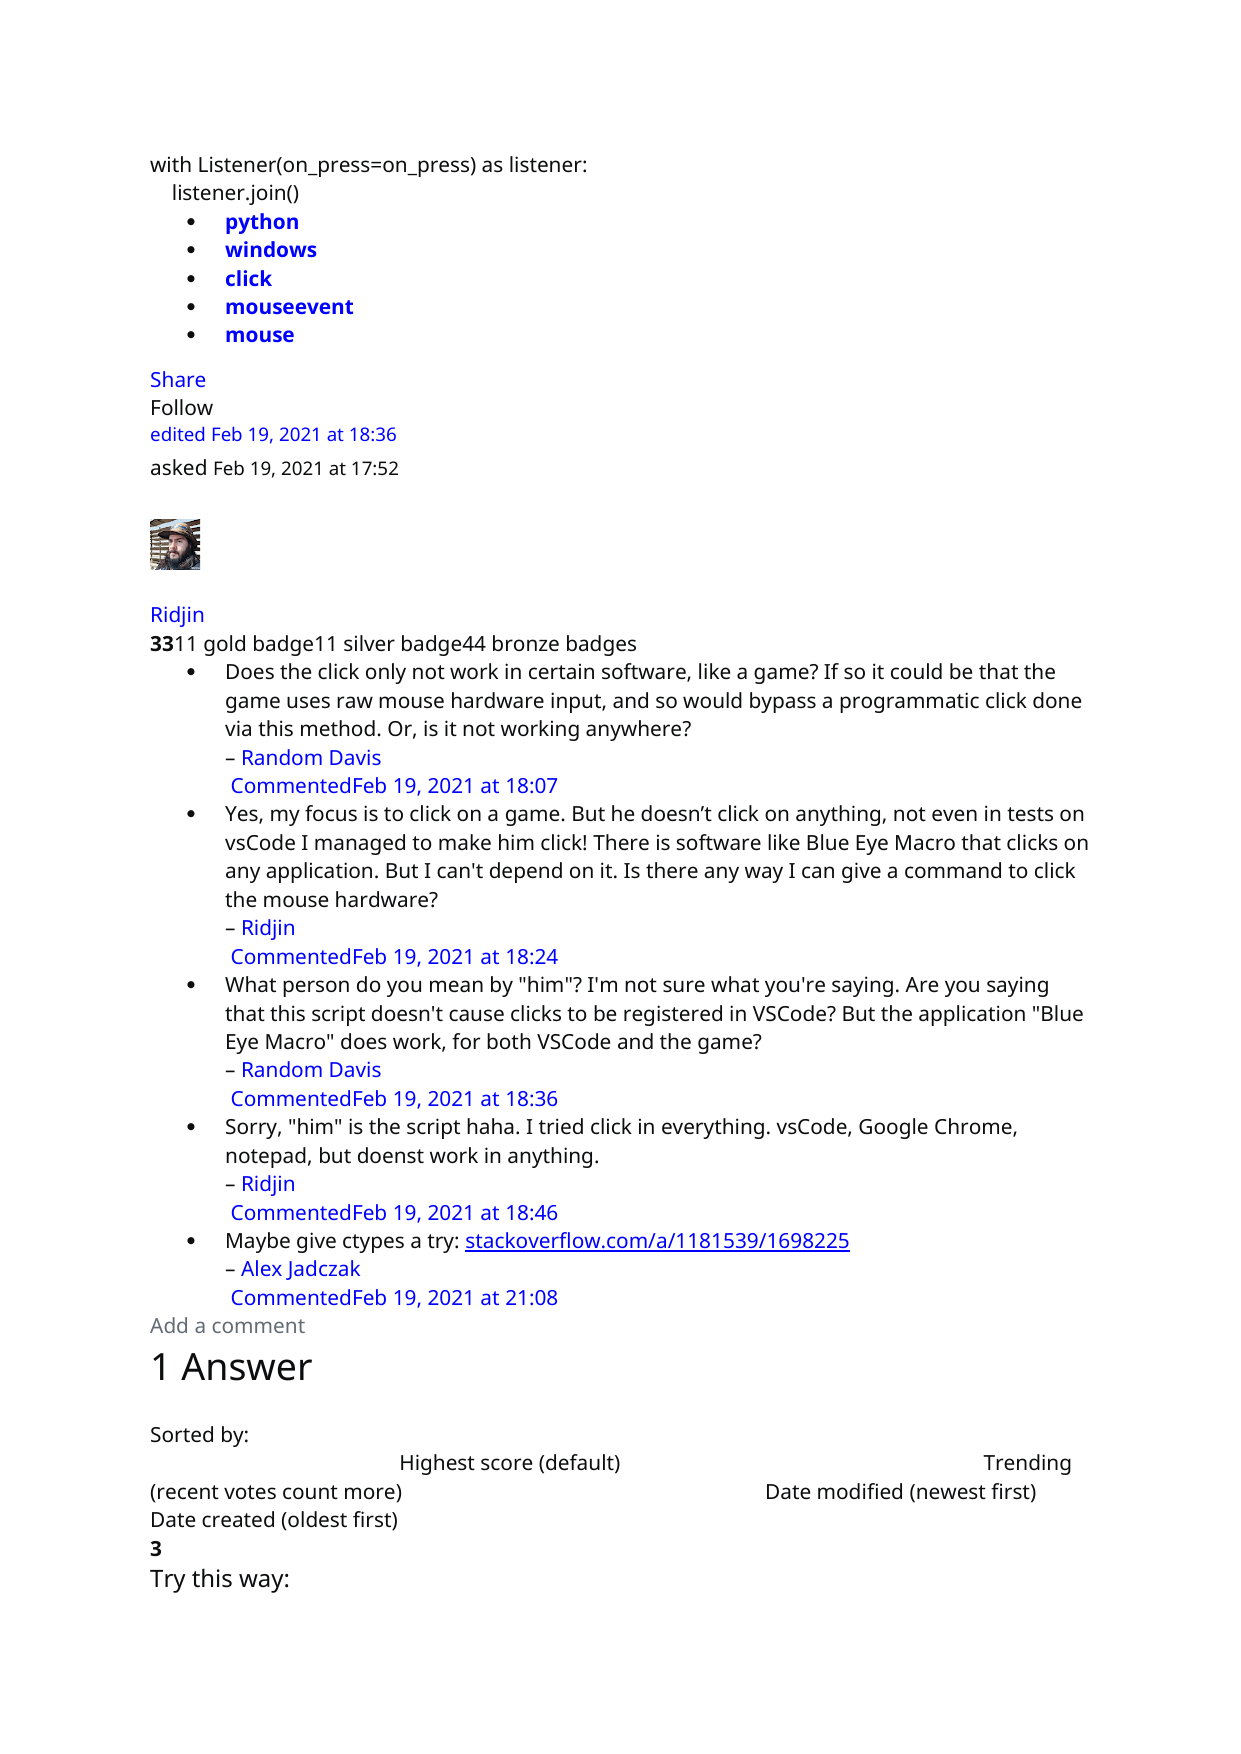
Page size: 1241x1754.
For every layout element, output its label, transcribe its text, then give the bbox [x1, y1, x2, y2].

text 3 [150, 1534, 1090, 1562]
text Share [150, 365, 1090, 393]
picture [150, 519, 200, 570]
text asked Feb 19, 2021 at 17:52 [150, 453, 1090, 482]
text CommentedFeb 19, 2021 at 21:08 [225, 1283, 1090, 1311]
list What person do you mean by "him"? I'm not sure what you're saying. Are you saying that this script doesn't cause clicks to be registered in VSCode? But the application "Blue Eye Macro" does work, for both VSCode and the game? [187, 970, 1090, 1056]
text 3311 gold badge11 silver badge44 bronze badges [150, 629, 1090, 657]
text CommentedFeb 19, 2021 at 18:36 [225, 1084, 1090, 1112]
text Follow [150, 393, 1090, 422]
text – Random Davis [225, 1056, 1090, 1084]
list Maybe give ctypes a try: stackoverflow.com/a/1181539/1698225 [187, 1226, 1090, 1254]
list Does the click only not work in certain software, like a game? If so it could be that the game uses raw mouse hardware input, and so would bypass a programmatic click done via this method. Or, is it not working anywhere? [187, 657, 1090, 743]
text CommentedFeb 19, 2021 at 18:24 [225, 942, 1090, 970]
list click [187, 264, 1090, 292]
text Add a comment [150, 1311, 1090, 1340]
list windows [187, 235, 1090, 264]
list Yes, my focus is to click on a game. But he doesn’t click on anything, not even in tests on vsCode I managed to make him click! There is software like Blue Eye Macro that clicks on any application. But I can't depend on it. Is there any way I can give a command to click the mouse hardware? [187, 799, 1090, 913]
text 1 Answer [150, 1340, 1090, 1391]
text – Alex Jadczak [225, 1254, 1090, 1283]
text with Listener(on_press=on_press) as listener: [150, 150, 1090, 178]
text Sorted by: [150, 1420, 1090, 1448]
list mouseevent [187, 292, 1090, 321]
text Ridjin [150, 601, 1090, 629]
text edited Feb 19, 2021 at 18:36 [150, 422, 1090, 447]
text CommentedFeb 19, 2021 at 18:46 [225, 1198, 1090, 1226]
text Try this way: [150, 1562, 1090, 1595]
text – Ridjin [225, 913, 1090, 942]
text – Ridjin [225, 1169, 1090, 1198]
text – Random Davis [225, 743, 1090, 771]
list mouse [187, 321, 1090, 349]
list Sorry, "him" is the script haha. I tried click in everything. vsCode, Google Chrome, notepad, but doenst work in anything. [187, 1112, 1090, 1169]
list python [187, 207, 1090, 235]
text Highest score (default) Trending (recent votes count more) Date modified (newest first) Date created (oldest first) [150, 1448, 1090, 1534]
text listener.join() [150, 178, 1090, 207]
text CommentedFeb 19, 2021 at 18:07 [225, 771, 1090, 799]
